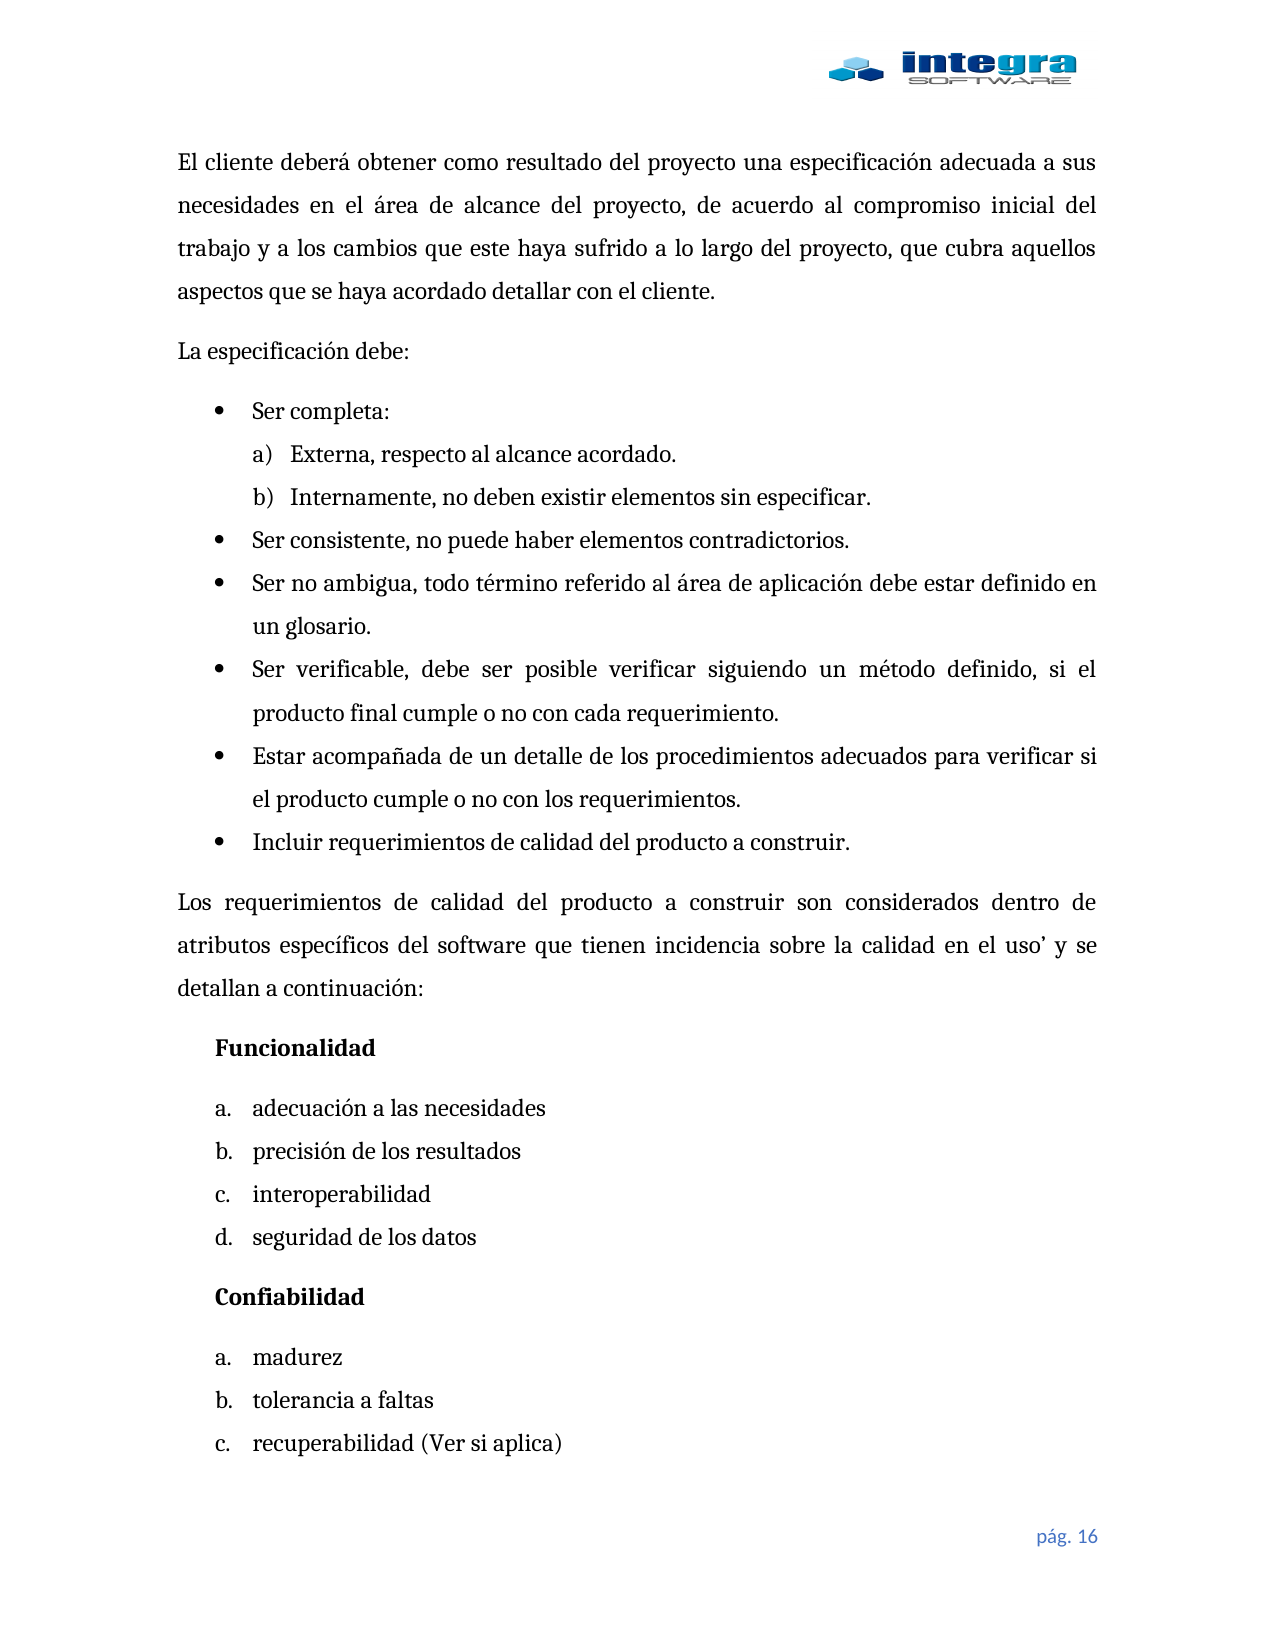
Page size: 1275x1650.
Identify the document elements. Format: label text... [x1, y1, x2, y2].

list Internamente, no deben existir elementos sin especificar. [252, 483, 1098, 512]
list recuperabilidad (Ver si aplica) [215, 1429, 1098, 1457]
picture [811, 31, 1098, 108]
list adecuación a las necesidades [215, 1093, 1098, 1122]
list Estar acompañada de un detalle de los procedimientos adecuados para verificar si el producto cumple o no con los requerimientos. [215, 742, 1098, 813]
list interoperabilidad [215, 1180, 1098, 1208]
text Confiabilidad [177, 1283, 1098, 1311]
list seguridad de los datos [215, 1223, 1098, 1252]
list precisión de los resultados [215, 1137, 1098, 1165]
text La especificación debe: [177, 337, 1098, 366]
list Incluir requerimientos de calidad del producto a construir. [215, 828, 1098, 857]
list Externa, respecto al alcance acordado. [252, 440, 1098, 468]
text Funcionalidad [177, 1034, 1098, 1062]
list Ser no ambigua, todo término referido al área de aplicación debe estar definido en un glosario. [215, 569, 1098, 641]
list madurez [215, 1342, 1098, 1371]
list Ser consistente, no puede haber elementos contradictorios. [215, 526, 1098, 555]
list Ser completa: [215, 397, 1098, 425]
text El cliente deberá obtener como resultado del proyecto una especificación adecuada a sus necesidades en el área de alcance del proyecto, de acuerdo al compromiso inicial del trabajo y a los cambios que este haya sufrido a lo largo del proyecto, que cubra aquellos aspectos que se haya acordado detallar con el cliente. [177, 148, 1098, 306]
text Los requerimientos de calidad del producto a construir son considerados dentro de atributos específicos del software que tienen incidencia sobre la calidad en el uso’ y se detallan a continuación: [177, 888, 1098, 1003]
list tolerancia a faltas [215, 1386, 1098, 1414]
list Ser verificable, debe ser posible verificar siguiendo un método definido, si el producto final cumple o no con cada requerimiento. [215, 655, 1098, 727]
